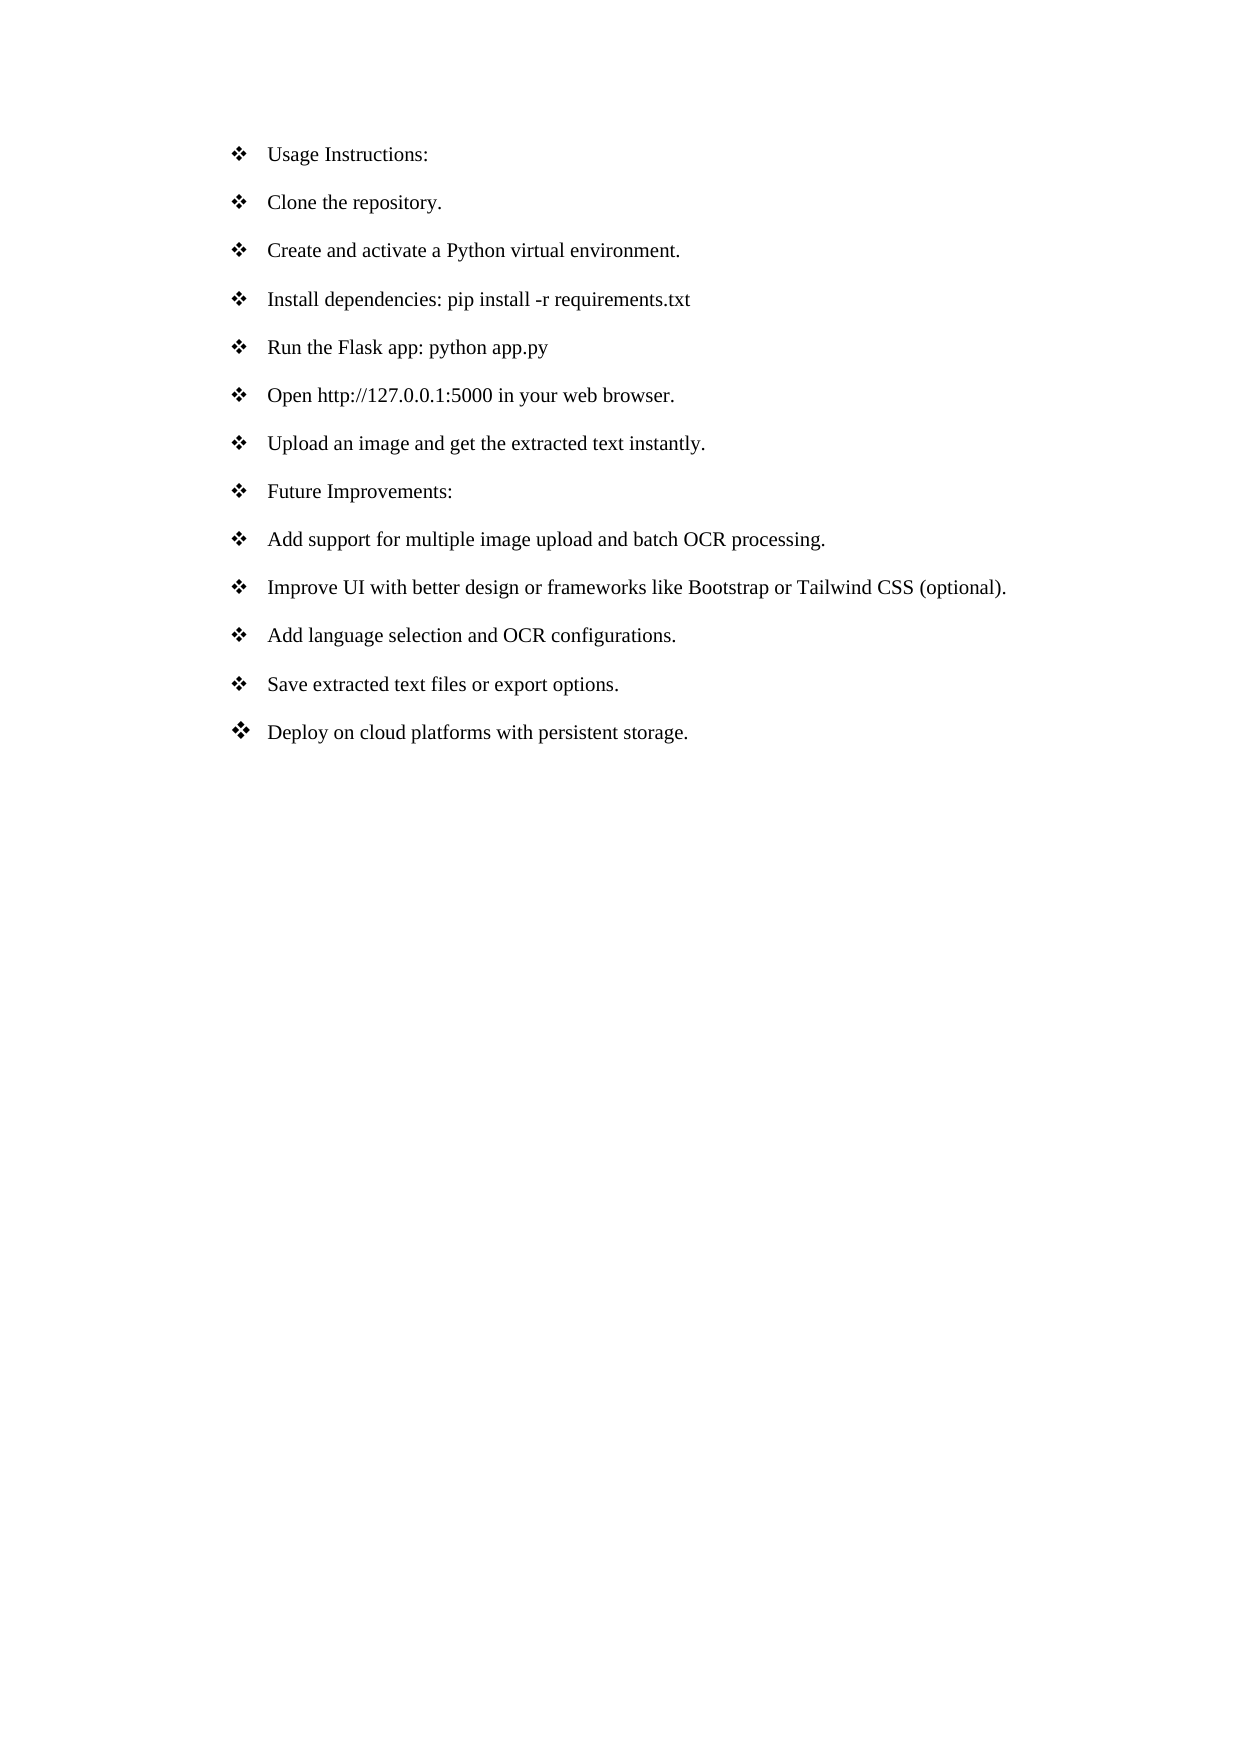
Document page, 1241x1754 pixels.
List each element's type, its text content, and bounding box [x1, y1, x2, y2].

list Run the Flask app: python app.py [229, 335, 1122, 359]
list Deploy on cloud platforms with persistent storage. [229, 720, 1122, 744]
list Save extracted text files or export options. [229, 672, 1122, 696]
list Improve UI with better design or frameworks like Bootstrap or Tailwind CSS (optional). [229, 575, 1122, 599]
list Upload an image and get the extracted text instantly. [229, 431, 1122, 455]
list Add support for multiple image upload and batch OCR processing. [229, 527, 1122, 551]
list Future Improvements: [229, 479, 1122, 503]
list Add language selection and OCR configurations. [229, 623, 1122, 647]
list Clone the repository. [229, 190, 1122, 214]
list Install dependencies: pip install -r requirements.txt [229, 287, 1122, 311]
list Open http://127.0.0.1:5000 in your web browser. [229, 383, 1122, 407]
list Create and activate a Python virtual environment. [229, 238, 1122, 262]
list Usage Instructions: [229, 142, 1122, 166]
